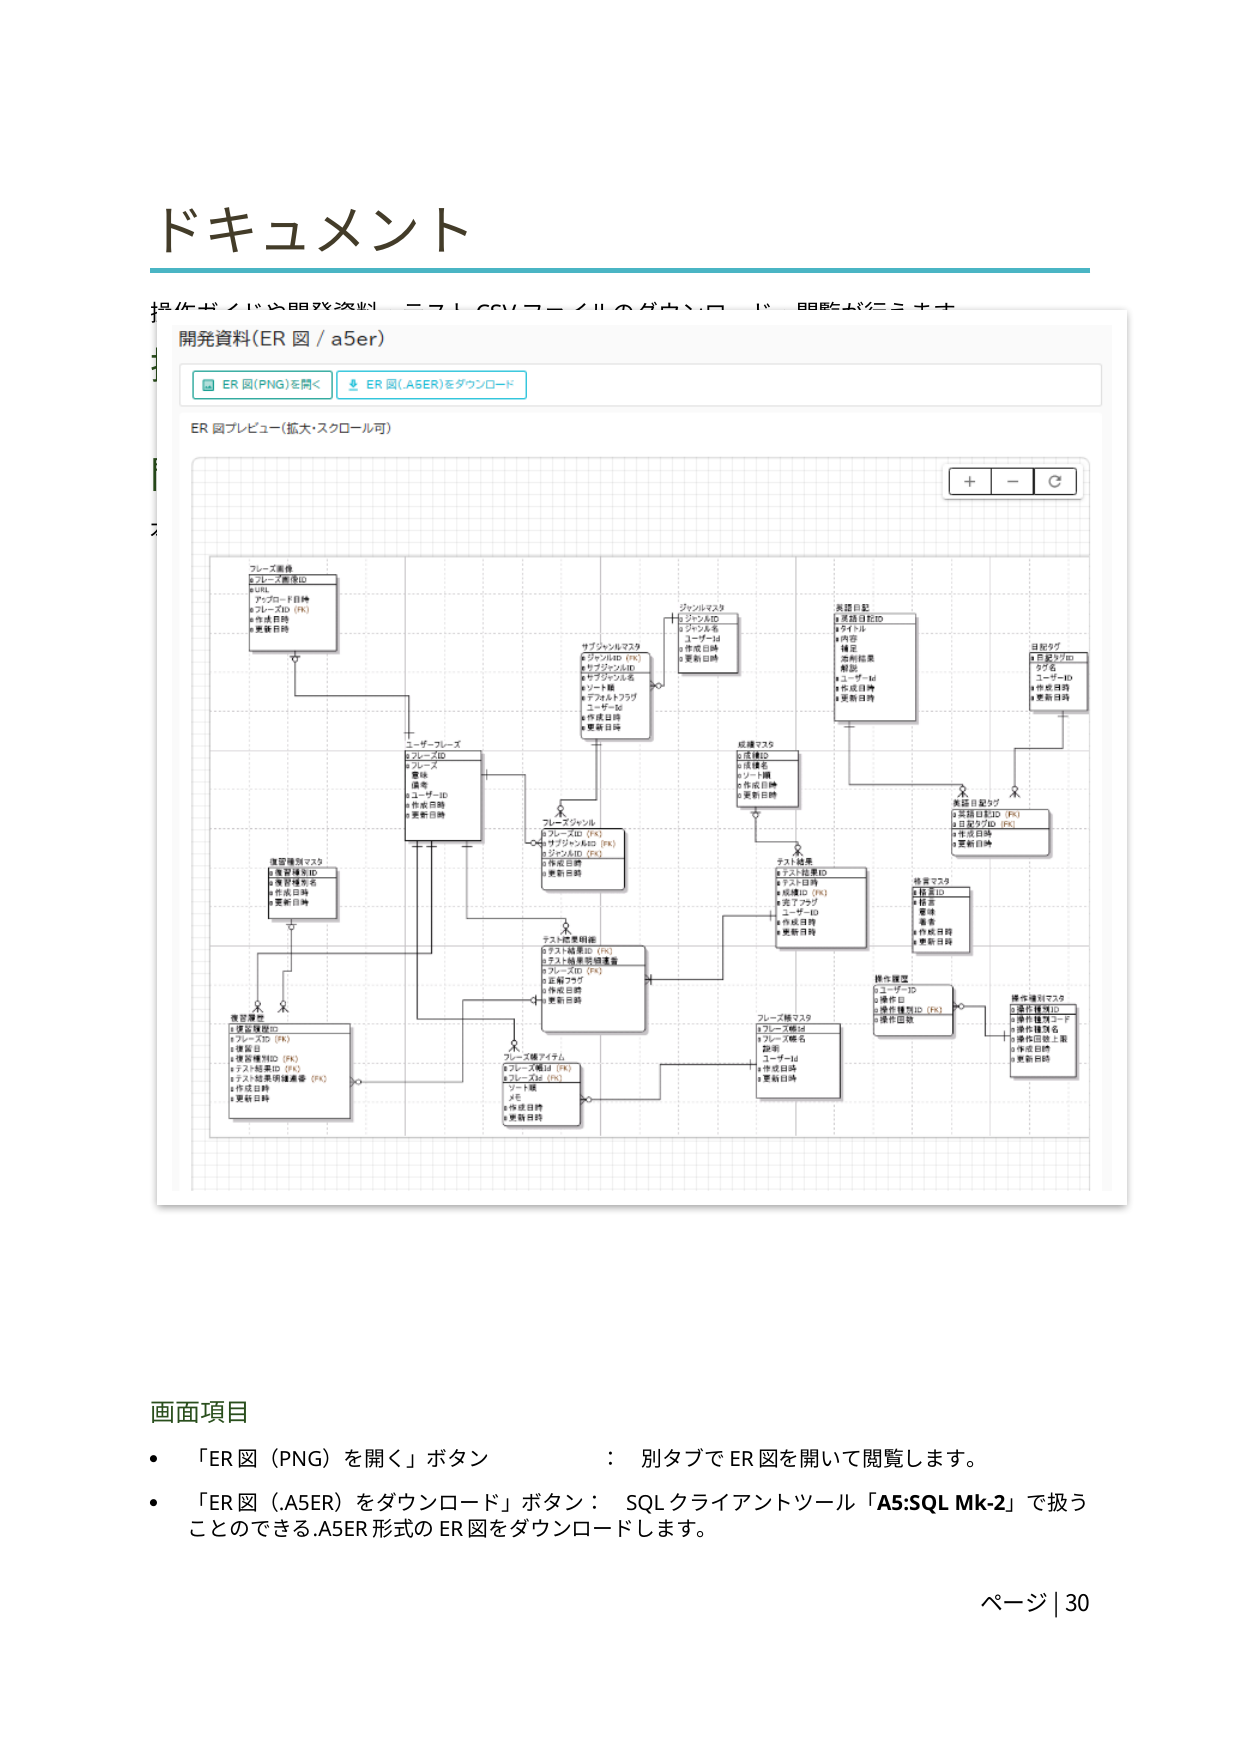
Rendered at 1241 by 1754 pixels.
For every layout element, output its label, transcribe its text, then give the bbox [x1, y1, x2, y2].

subtitle 画面項目 [150, 1395, 1090, 1428]
subtitle ドキュメント [150, 187, 1090, 268]
picture [172, 325, 1112, 1191]
list 「ER図（PNG）を開く」ボタン ： 別タブでER図を開いて閲覧します。 [150, 1444, 1090, 1472]
list 「ER図（.A5ER）をダウンロード」ボタン： SQLクライアントツール「A5:SQL Mk-2」で扱うことのできる.A5ER形式のER図をダウンロードします。 [150, 1488, 1090, 1543]
text 操作ガイドや開発資料・テストCSVファイルのダウンロード・閲覧が行えます。 [150, 298, 1090, 328]
